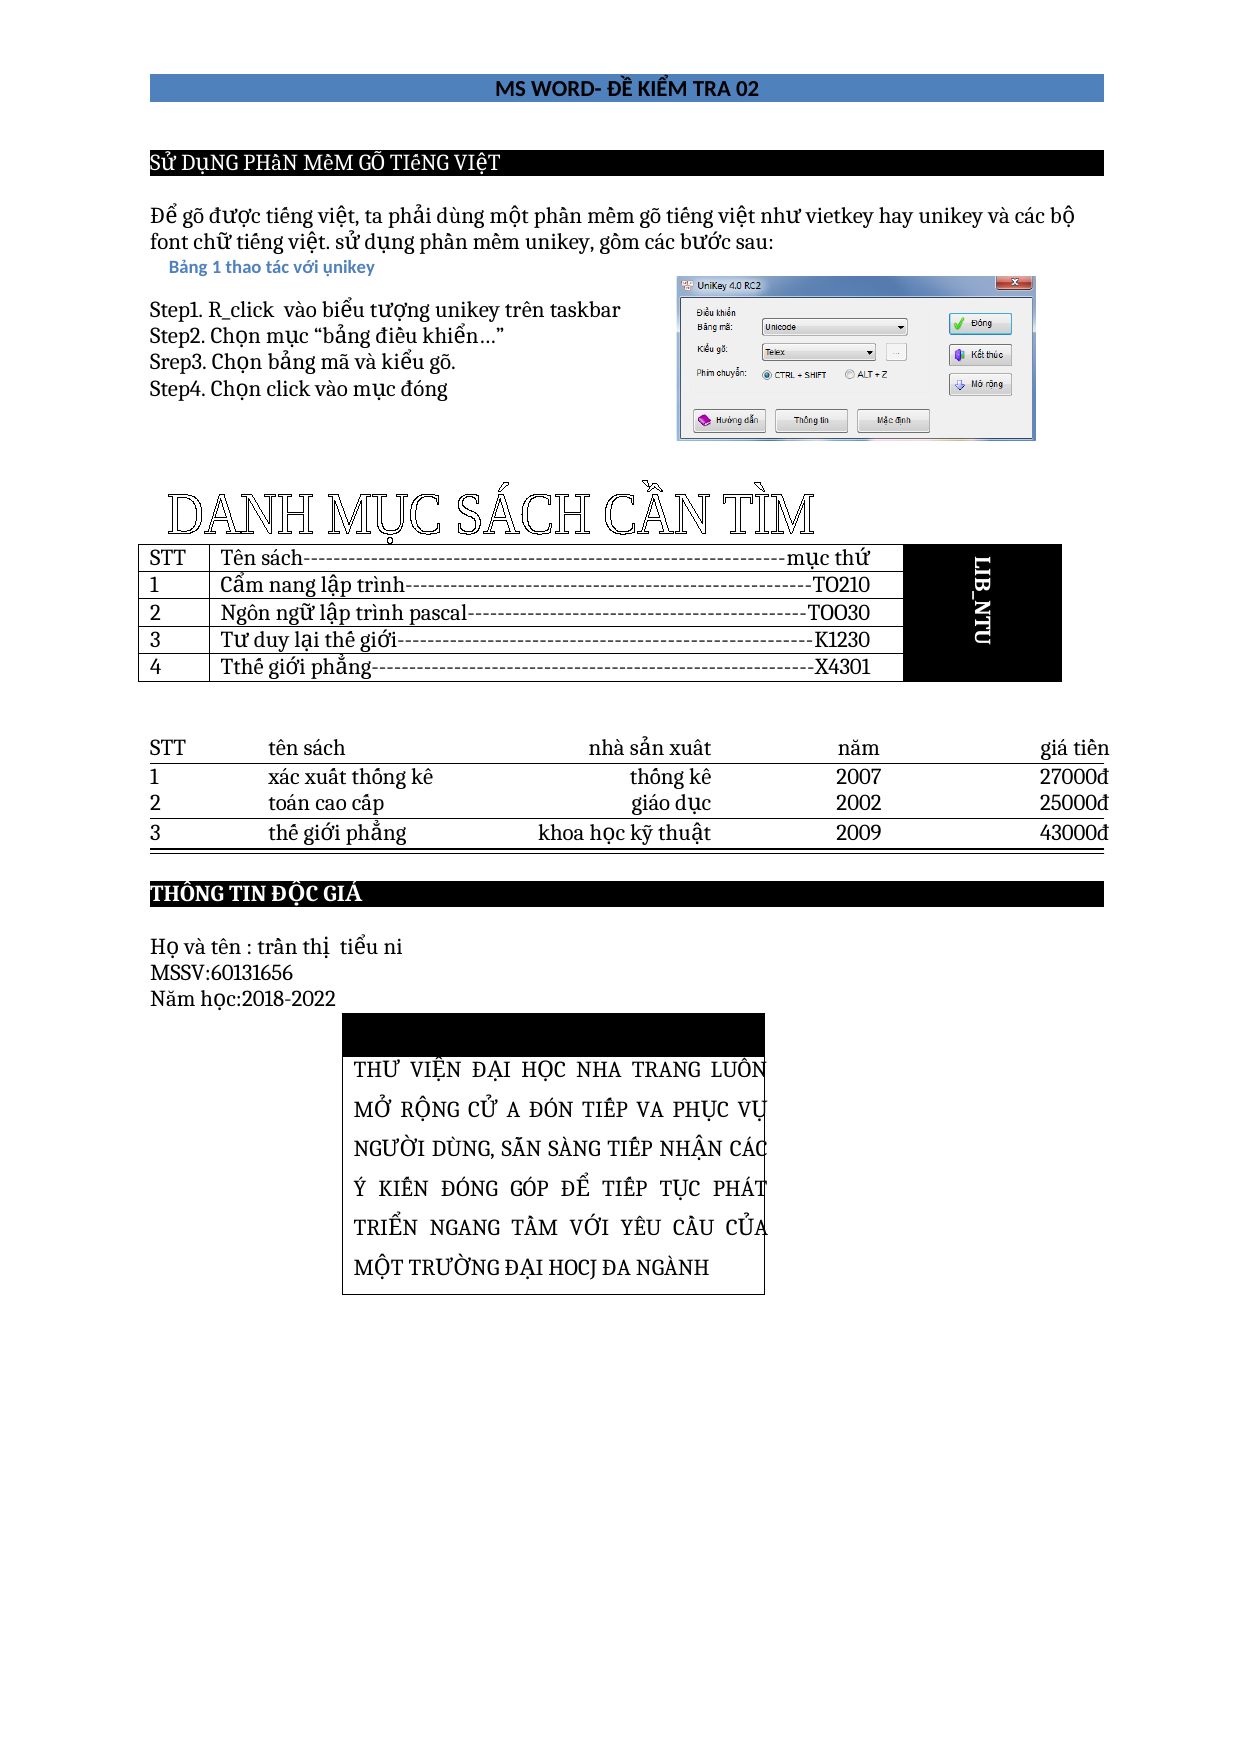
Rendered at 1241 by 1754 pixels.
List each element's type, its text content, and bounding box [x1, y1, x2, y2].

text Srep3. Chọn bảng mã và kiểu gõ. [150, 349, 1104, 376]
table_cell THƯ VIỆN ĐẠI HỌC NHA TRANG LUÔN MỞ RỘNG CỬ A ĐÓN TIẾP VA PHỤC VỤ NGƯỜI DÙNG, SẴN SÀNG TIẾP NHẬN CÁC Ý KIẾN ĐÓNG GÓP ĐỂ TIẾP TỤC PHÁT TRIỂN NGANG TẦM VỚI YÊU CẦU CỦA MỘT TRƯỜNG ĐẠI HOCJ ĐA NGÀNH [343, 1057, 764, 1294]
text Năm học:2018-2022 [150, 986, 1104, 1012]
text 3 thế giới phẳng khoa học kỹ thuật 2009 43000đ [150, 819, 1104, 848]
table_header LIB_NTU [904, 545, 1061, 681]
table_cell 3 [139, 627, 209, 653]
table_cell 4 [139, 654, 209, 681]
text MSSV:60131656 [150, 960, 1104, 986]
text STT tên sách nhà sản xuât năm giá tiền [150, 734, 1104, 763]
picture [676, 276, 1036, 296]
table_cell Tư duy lại thế giới K1230 [210, 627, 903, 653]
text Sử DụNG PHầN MềM GÕ TIếNG VIệT [150, 150, 1104, 176]
table_cell 2 [139, 599, 209, 626]
table_header STT [139, 545, 209, 571]
table_cell Tthế giới phẳng X4301 [210, 654, 903, 681]
text 2 toán cao cấp giáo dục 2002 25000đ [150, 790, 1104, 818]
text Step2. Chọn mục “bảng điều khiển…” [150, 323, 1104, 349]
table_cell 1 [139, 572, 209, 598]
text Họ và tên : trần thị tiểu ni [150, 933, 1104, 960]
picture [676, 402, 1036, 441]
table_header Tên sách mục thứ [210, 545, 903, 571]
text THÔNG TIN ĐỘC GIẢ [150, 881, 1104, 907]
text Để gõ được tiếng việt, ta phải dùng một phần mềm gõ tiếng việt như vietkey hay unikey và các bộ font chữ tiếng việt. sử dụng phần mềm unikey, gồm các bước sau: [150, 203, 1104, 255]
text Step4. Chọn click vào mục đóng [150, 376, 1104, 402]
text Step1. R_click vào biểu tượng unikey trên taskbar [150, 296, 1104, 323]
table_header [343, 1014, 764, 1056]
table_cell Ngôn ngữ lập trình pascal TOO30 [210, 599, 903, 626]
table_cell Cẩm nang lập trình TO210 [210, 572, 903, 598]
text 1 xác xuất thống kê thống kê 2007 27000đ [150, 764, 1104, 790]
